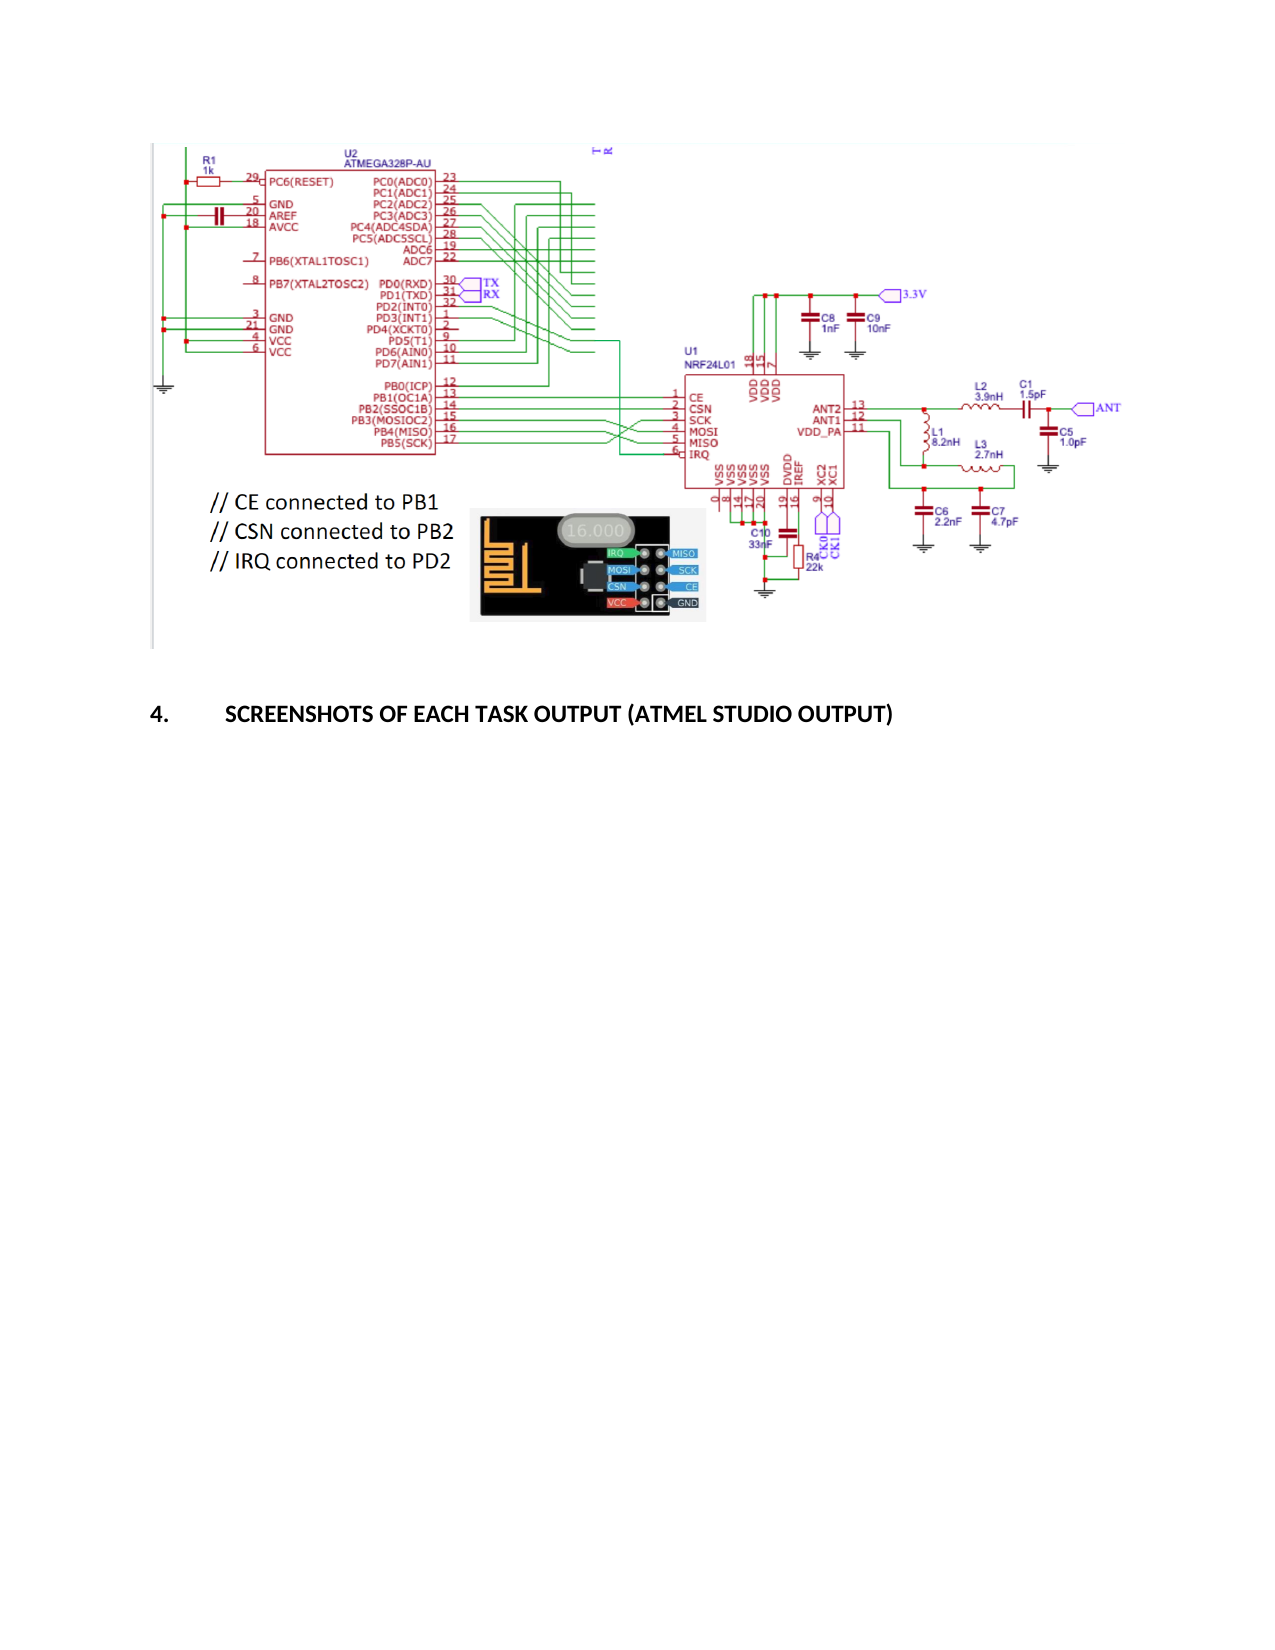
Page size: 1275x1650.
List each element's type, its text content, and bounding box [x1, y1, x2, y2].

picture [150, 143, 1125, 649]
list SCREENSHOTS OF EACH TASK OUTPUT (ATMEL STUDIO OUTPUT) [150, 698, 1125, 728]
